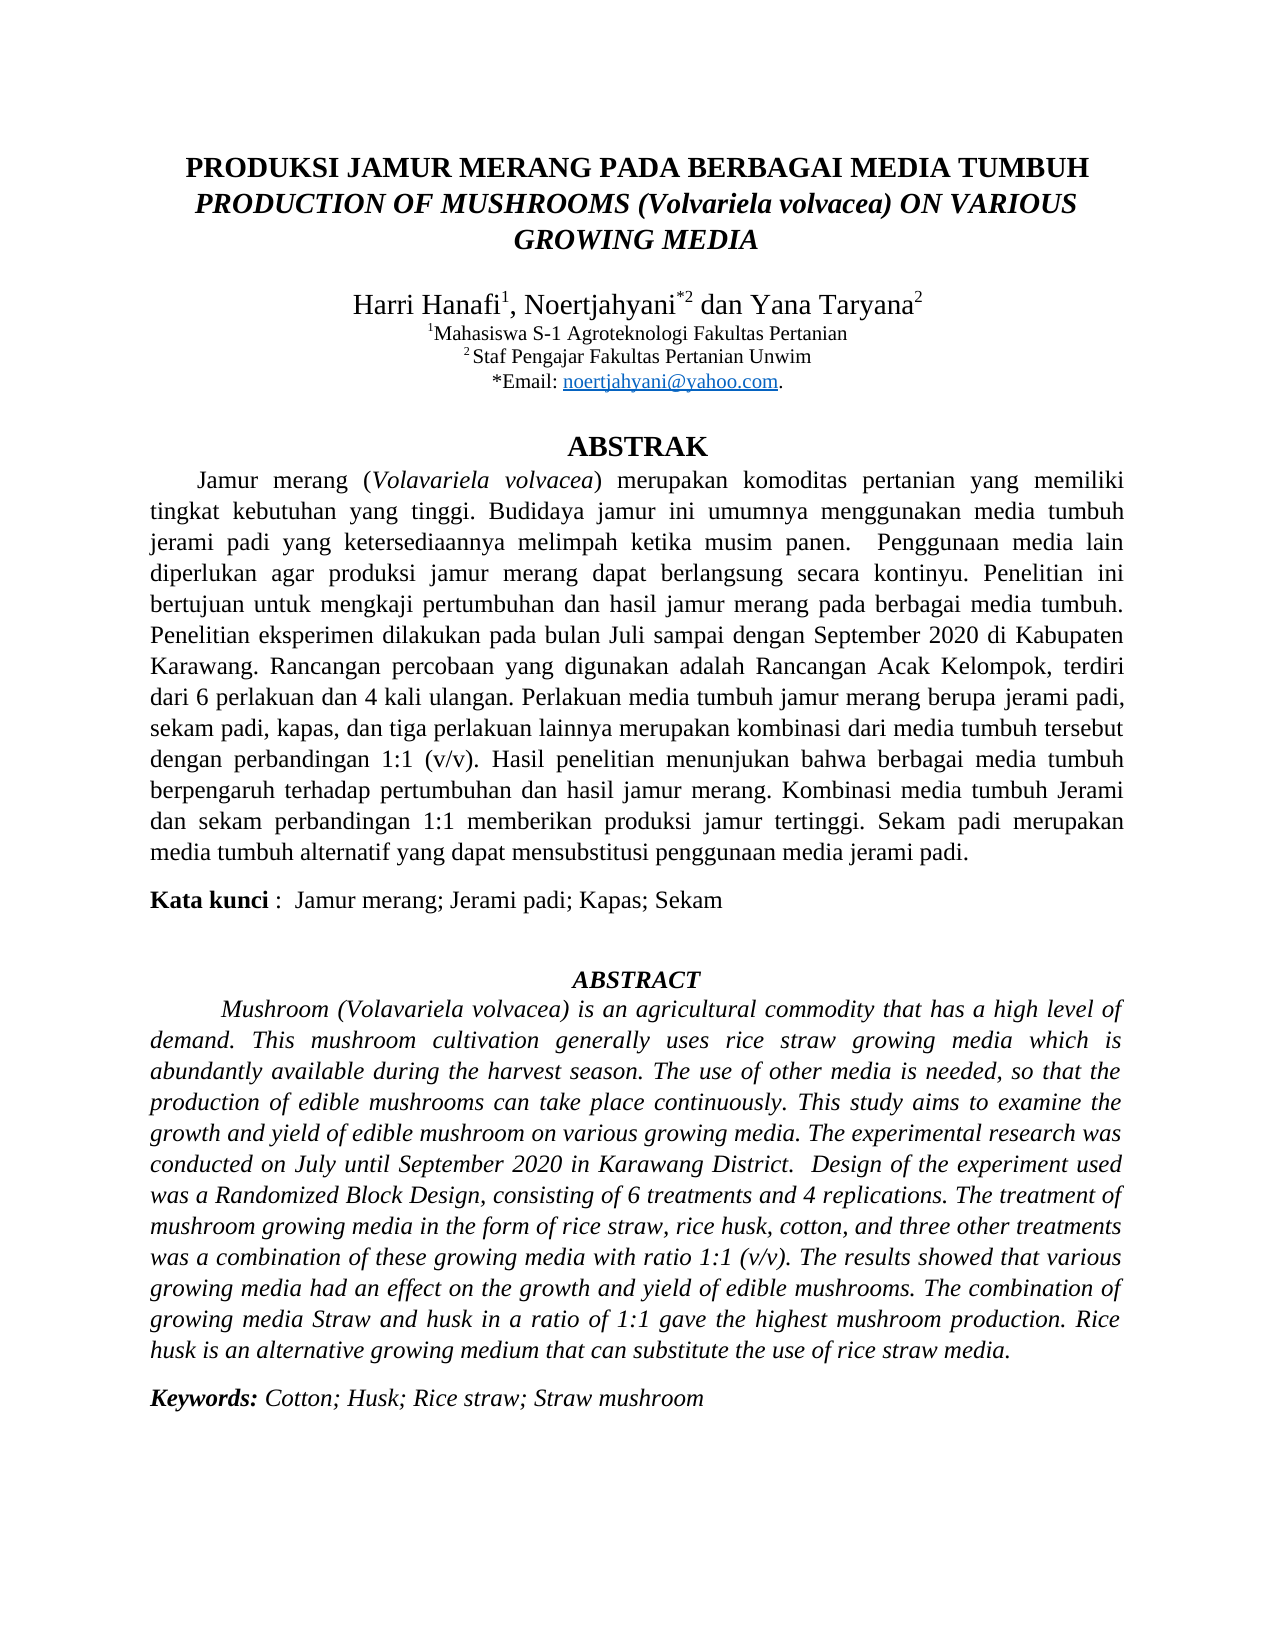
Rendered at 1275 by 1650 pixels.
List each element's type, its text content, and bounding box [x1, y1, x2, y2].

text ABSTRAK [150, 429, 1125, 462]
text Keywords: Cotton; Husk; Rice straw; Straw mushroom [150, 1383, 1125, 1412]
text 2 Staf Pengajar Fakultas Pertanian Unwim [150, 344, 1125, 368]
text PRODUKSI JAMUR MERANG PADA BERBAGAI MEDIA TUMBUH [150, 150, 1125, 183]
text Jamur merang (Volavariela volvacea) merupakan komoditas pertanian yang memiliki tingkat kebutuhan yang tinggi. Budidaya jamur ini umumnya menggunakan media tumbuh jerami padi yang ketersediaannya melimpah ketika musim panen. Penggunaan media lain diperlukan agar produksi jamur merang dapat berlangsung secara kontinyu. Penelitian ini bertujuan untuk mengkaji pertumbuhan dan hasil jamur merang pada berbagai media tumbuh. Penelitian eksperimen dilakukan pada bulan Juli sampai dengan September 2020 di Kabupaten Karawang. Rancangan percobaan yang digunakan adalah Rancangan Acak Kelompok, terdiri dari 6 perlakuan dan 4 kali ulangan. Perlakuan media tumbuh jamur merang berupa jerami padi, sekam padi, kapas, dan tiga perlakuan lainnya merupakan kombinasi dari media tumbuh tersebut dengan perbandingan 1:1 (v/v). Hasil penelitian menunjukan bahwa berbagai media tumbuh berpengaruh terhadap pertumbuhan dan hasil jamur merang. Kombinasi media tumbuh Jerami dan sekam perbandingan 1:1 memberikan produksi jamur tertinggi. Sekam padi merupakan media tumbuh alternatif yang dapat mensubstitusi penggunaan media jerami padi. [150, 465, 1125, 866]
text ABSTRACT [150, 965, 1125, 994]
text PRODUCTION OF MUSHROOMS (Volvariela volvacea) ON VARIOUS GROWING MEDIA [150, 186, 1125, 256]
title Kata kunci : Jamur merang; Jerami padi; Kapas; Sekam [150, 885, 1125, 914]
text *Email: noertjahyani@yahoo.com. [150, 368, 1125, 393]
text Mushroom (Volavariela volvacea) is an agricultural commodity that has a high level of demand. This mushroom cultivation generally uses rice straw growing media which is abundantly available during the harvest season. The use of other media is needed, so that the production of edible mushrooms can take place continuously. This study aims to examine the growth and yield of edible mushroom on various growing media. The experimental research was conducted on July until September 2020 in Karawang District. Design of the experiment used was a Randomized Block Design, consisting of 6 treatments and 4 replications. The treatment of mushroom growing media in the form of rice straw, rice husk, cotton, and three other treatments was a combination of these growing media with ratio 1:1 (v/v). The results showed that various growing media had an effect on the growth and yield of edible mushrooms. The combination of growing media Straw and husk in a ratio of 1:1 gave the highest mushroom production. Rice husk is an alternative growing medium that can substitute the use of rice straw media. [150, 994, 1125, 1364]
text Harri Hanafi1, Noertjahyani*2 dan Yana Taryana2 [150, 287, 1125, 320]
text 1Mahasiswa S-1 Agroteknologi Fakultas Pertanian [150, 320, 1125, 344]
